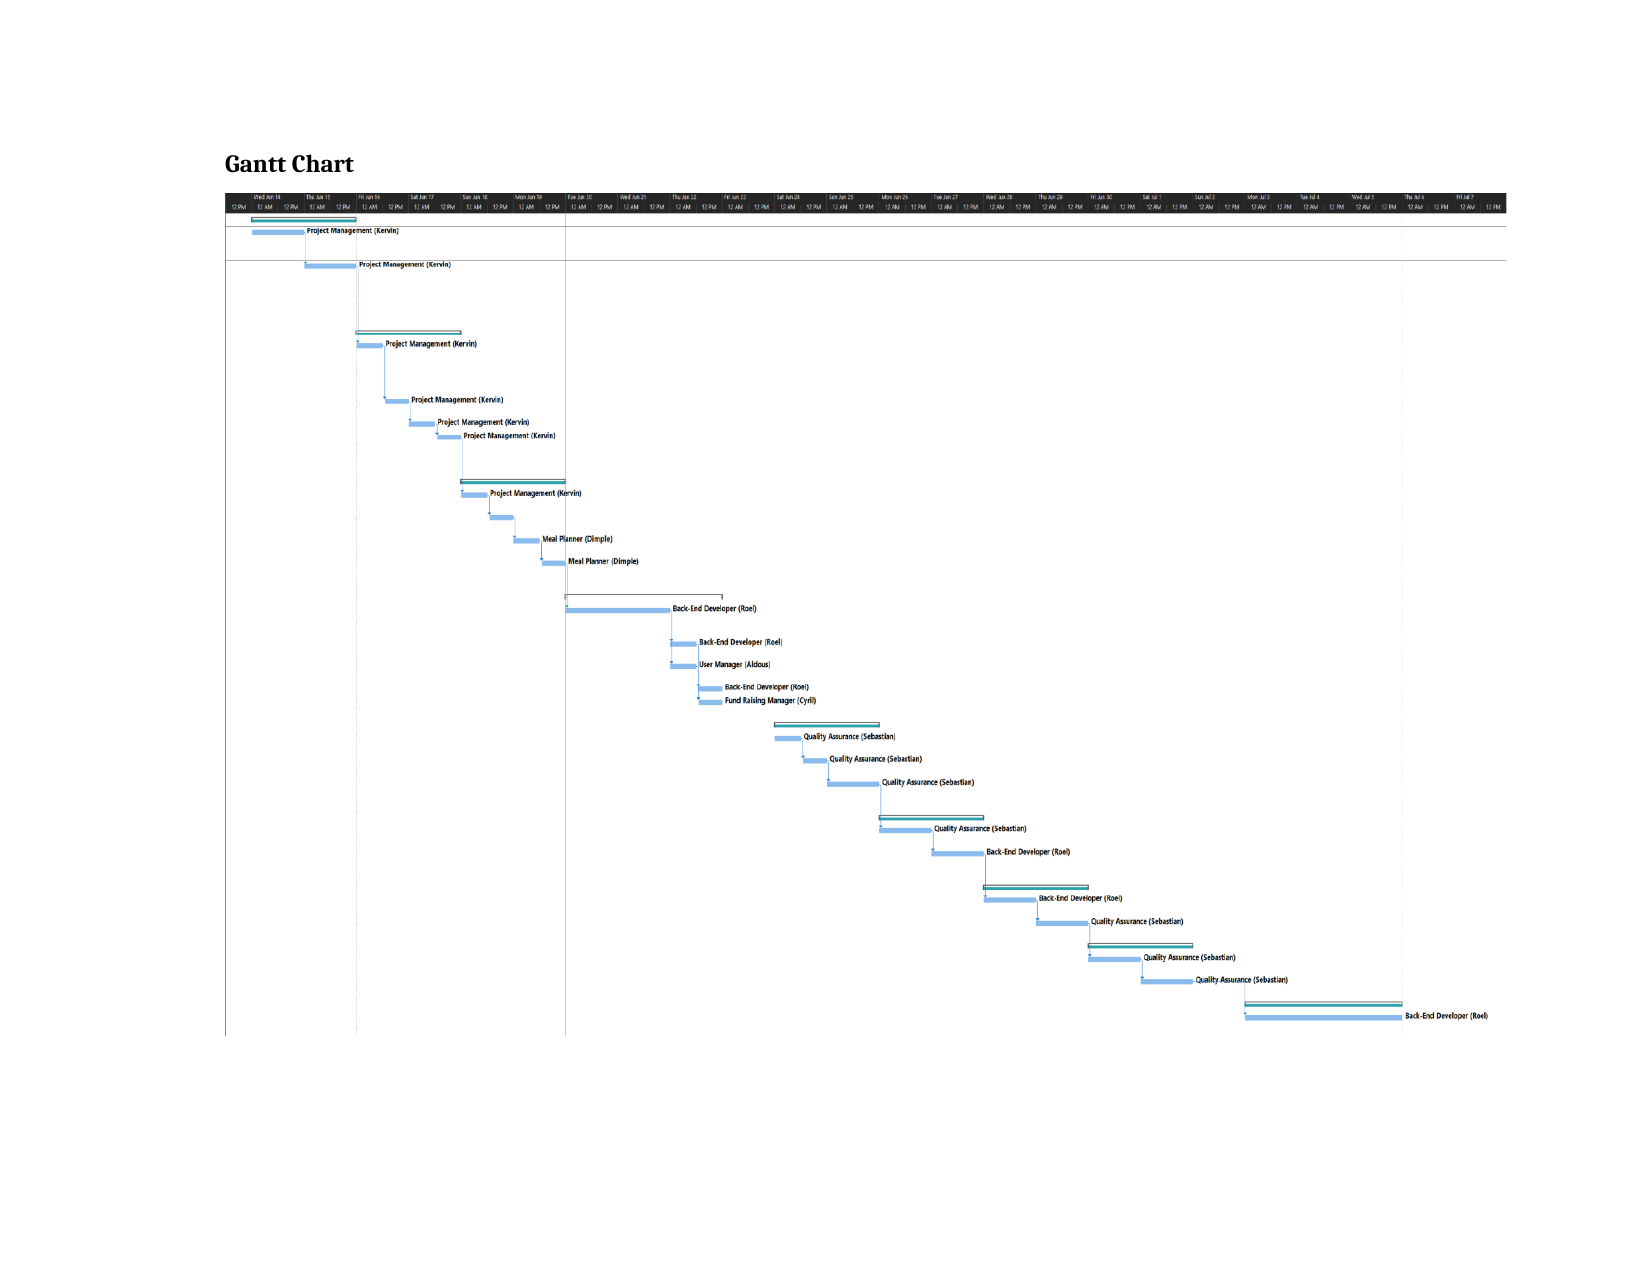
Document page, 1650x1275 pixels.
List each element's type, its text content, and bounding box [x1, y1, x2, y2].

picture [225, 193, 1507, 1036]
text Gantt Chart [225, 150, 1500, 179]
